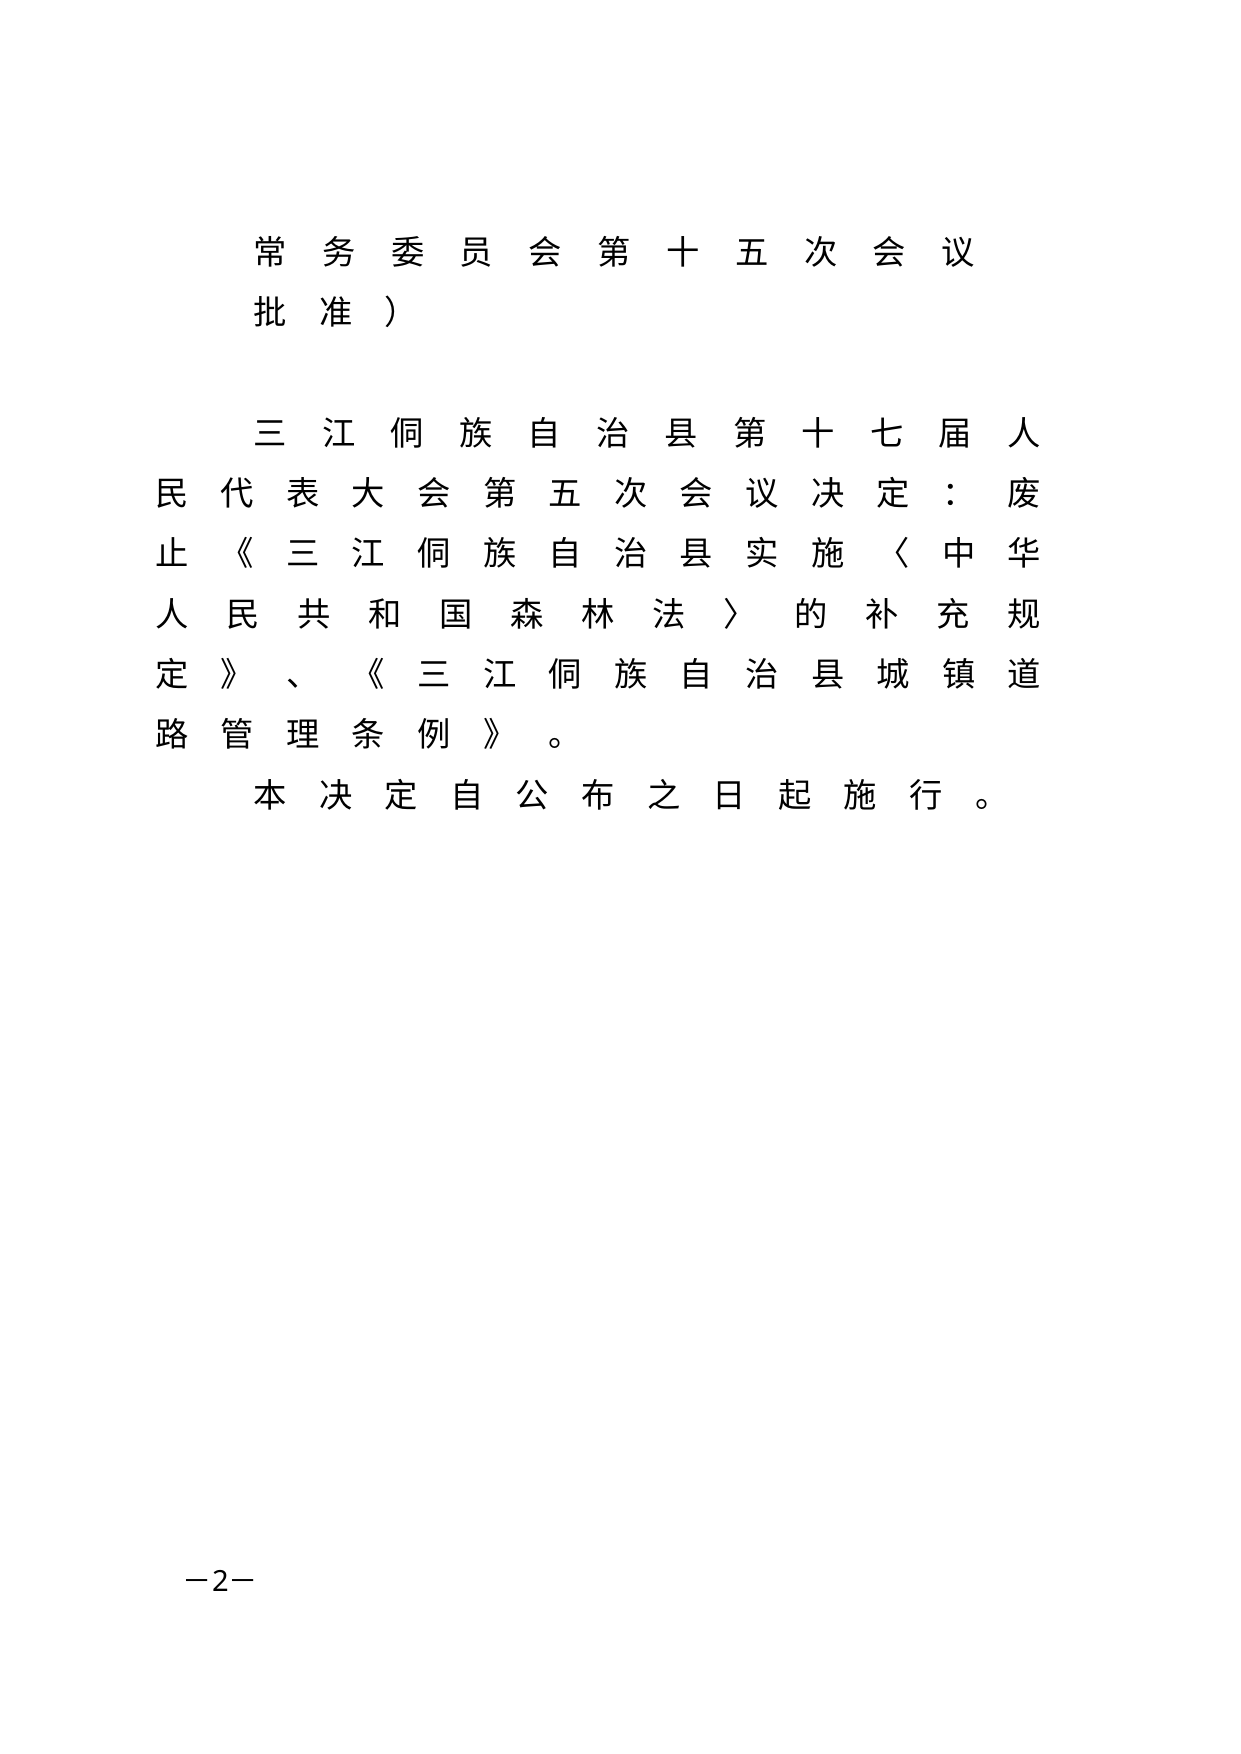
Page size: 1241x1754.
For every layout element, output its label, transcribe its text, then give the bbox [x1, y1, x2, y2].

text （2025年1月21日三江侗族自治县第十七届人民代表大会第五次会议通过 2025年3月27日广西壮族自治区第十四届人民代表大会常务委员会第十五次会议批准） [221, 219, 1008, 340]
text 三江侗族自治县第十七届人民代表大会第五次会议决定：废止《三江侗族自治县实施〈中华人民共和国森林法〉的补充规定》、《三江侗族自治县城镇道路管理条例》。 [155, 400, 1073, 762]
text 本决定自公布之日起施行。 [155, 762, 1073, 823]
